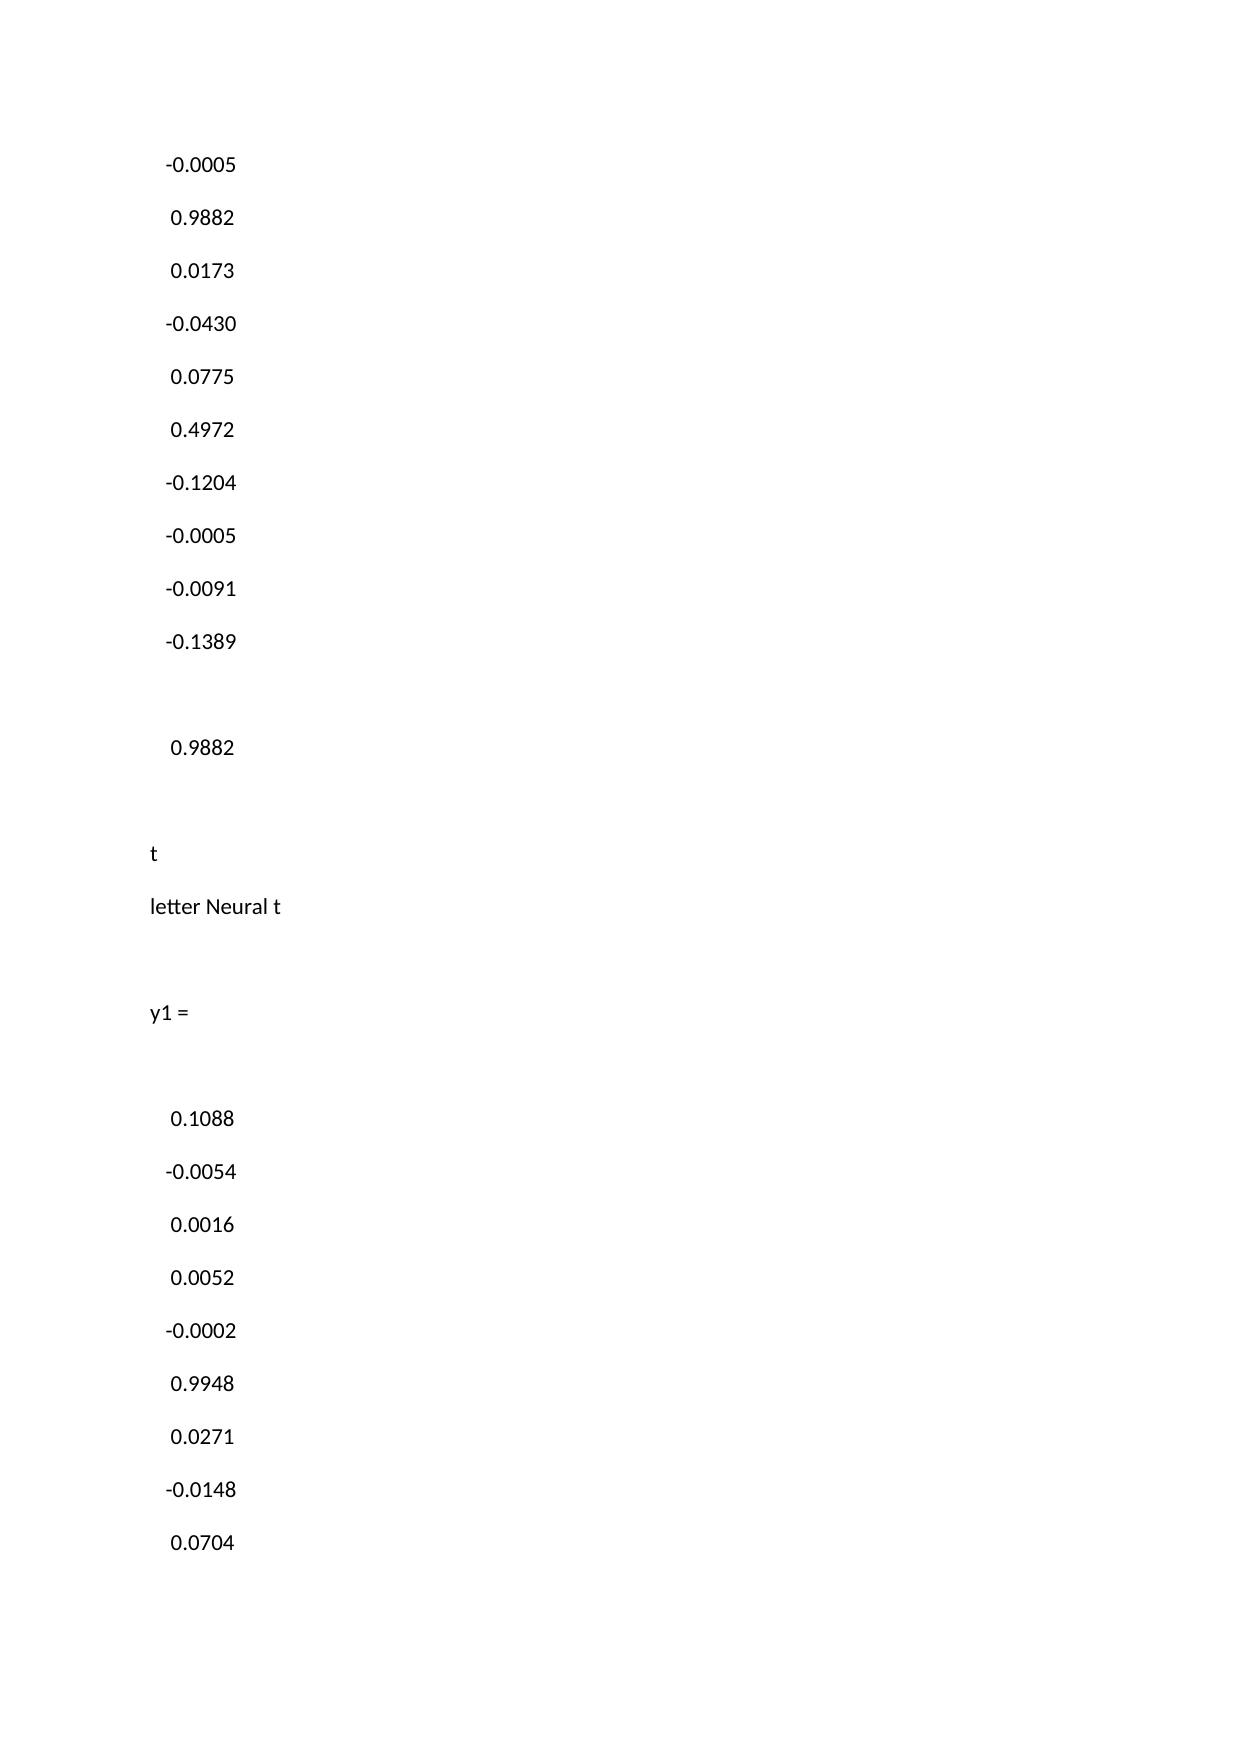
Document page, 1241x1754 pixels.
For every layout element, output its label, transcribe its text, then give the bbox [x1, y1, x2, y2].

text 0.0704 [150, 1528, 1090, 1557]
text 0.0271 [150, 1422, 1090, 1451]
text 0.4972 [150, 415, 1090, 443]
text 0.1088 [150, 1104, 1090, 1132]
text 0.0052 [150, 1263, 1090, 1291]
text -0.0091 [150, 574, 1090, 602]
text 0.9948 [150, 1369, 1090, 1397]
text 0.9882 [150, 733, 1090, 761]
text -0.0005 [150, 521, 1090, 549]
text -0.0005 [150, 150, 1090, 178]
text 0.0173 [150, 256, 1090, 284]
text y1 = [150, 998, 1090, 1026]
text 0.0016 [150, 1210, 1090, 1238]
text t [150, 839, 1090, 867]
text -0.0148 [150, 1476, 1090, 1503]
text -0.0430 [150, 309, 1090, 337]
text -0.1389 [150, 627, 1090, 655]
text letter Neural t [150, 892, 1090, 920]
text -0.0054 [150, 1157, 1090, 1185]
text -0.1204 [150, 468, 1090, 496]
text 0.9882 [150, 203, 1090, 231]
text 0.0775 [150, 362, 1090, 390]
text -0.0002 [150, 1316, 1090, 1344]
